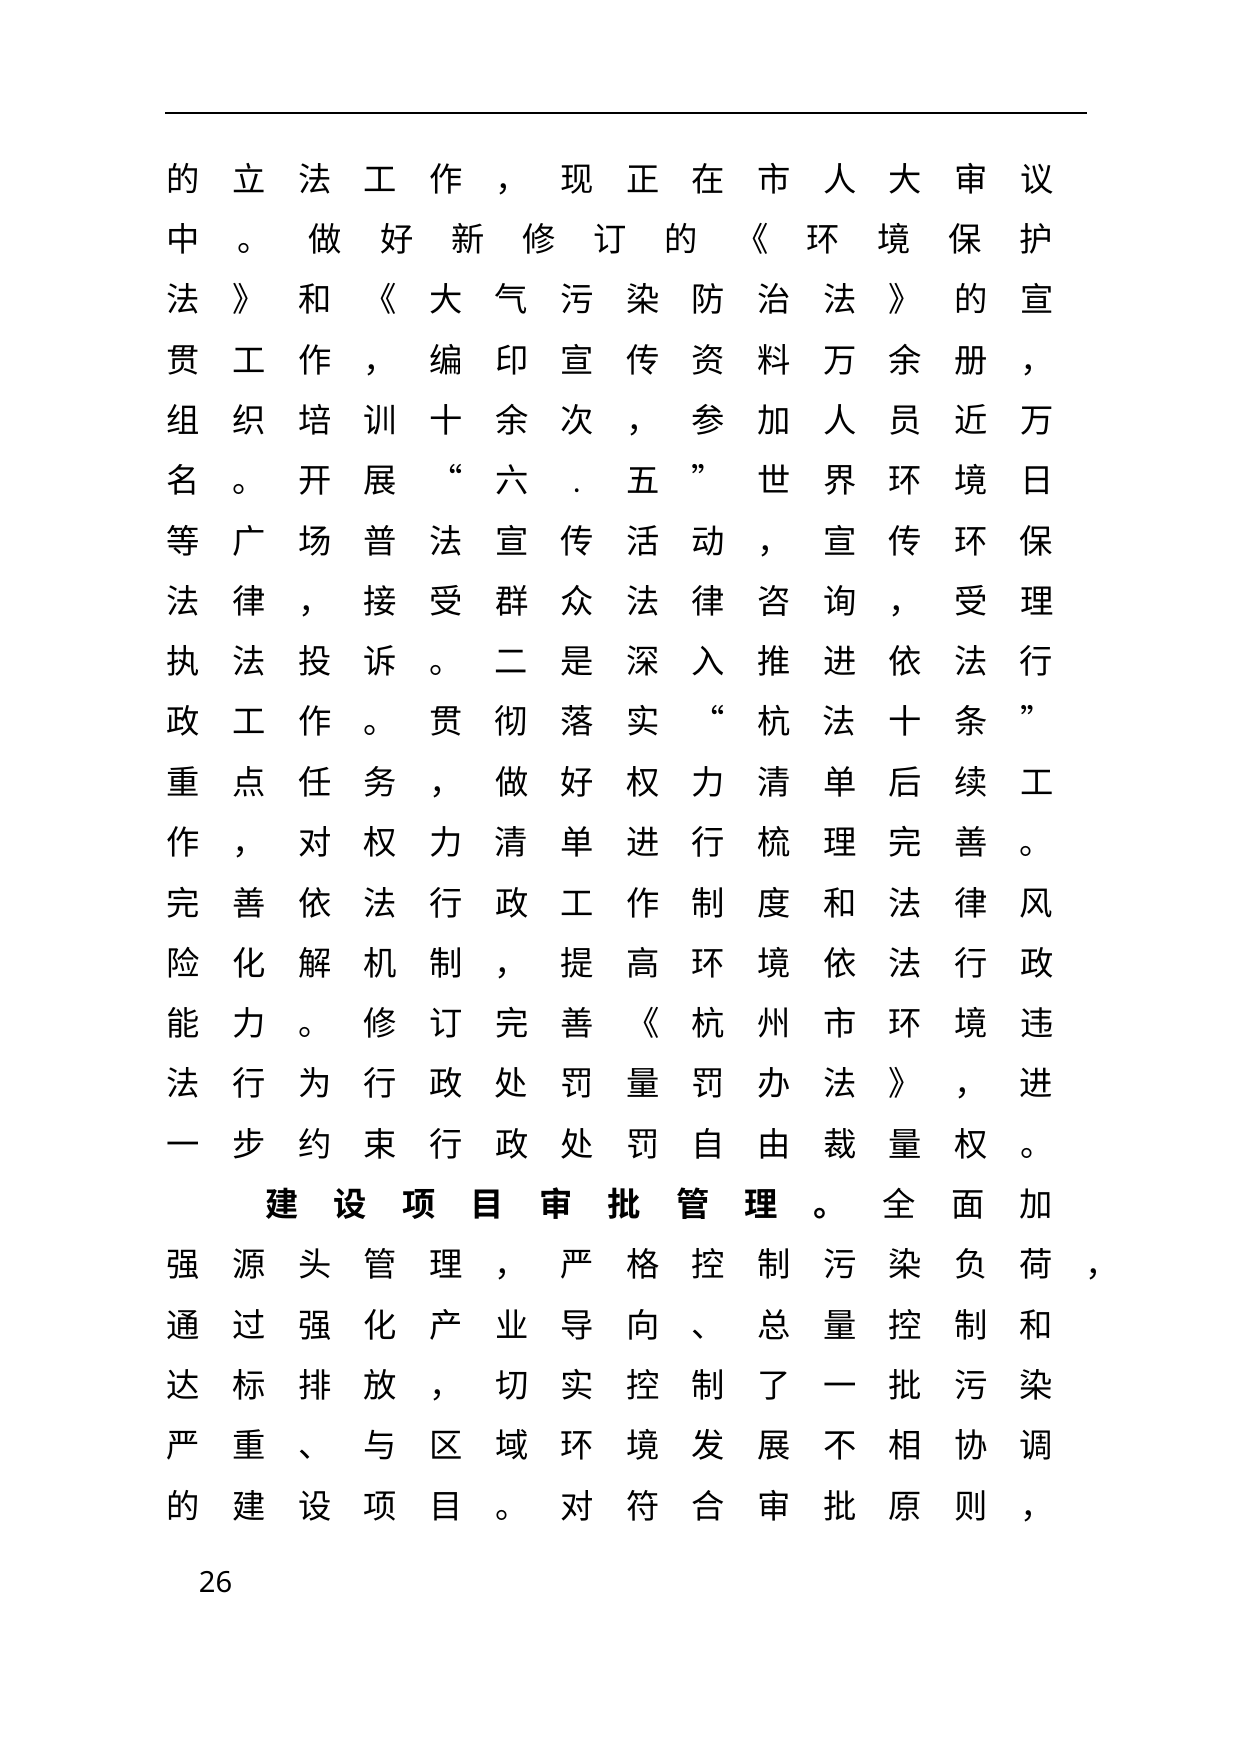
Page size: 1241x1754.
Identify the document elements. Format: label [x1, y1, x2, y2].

text [167, 1172, 1085, 1534]
text [167, 146, 1085, 1172]
